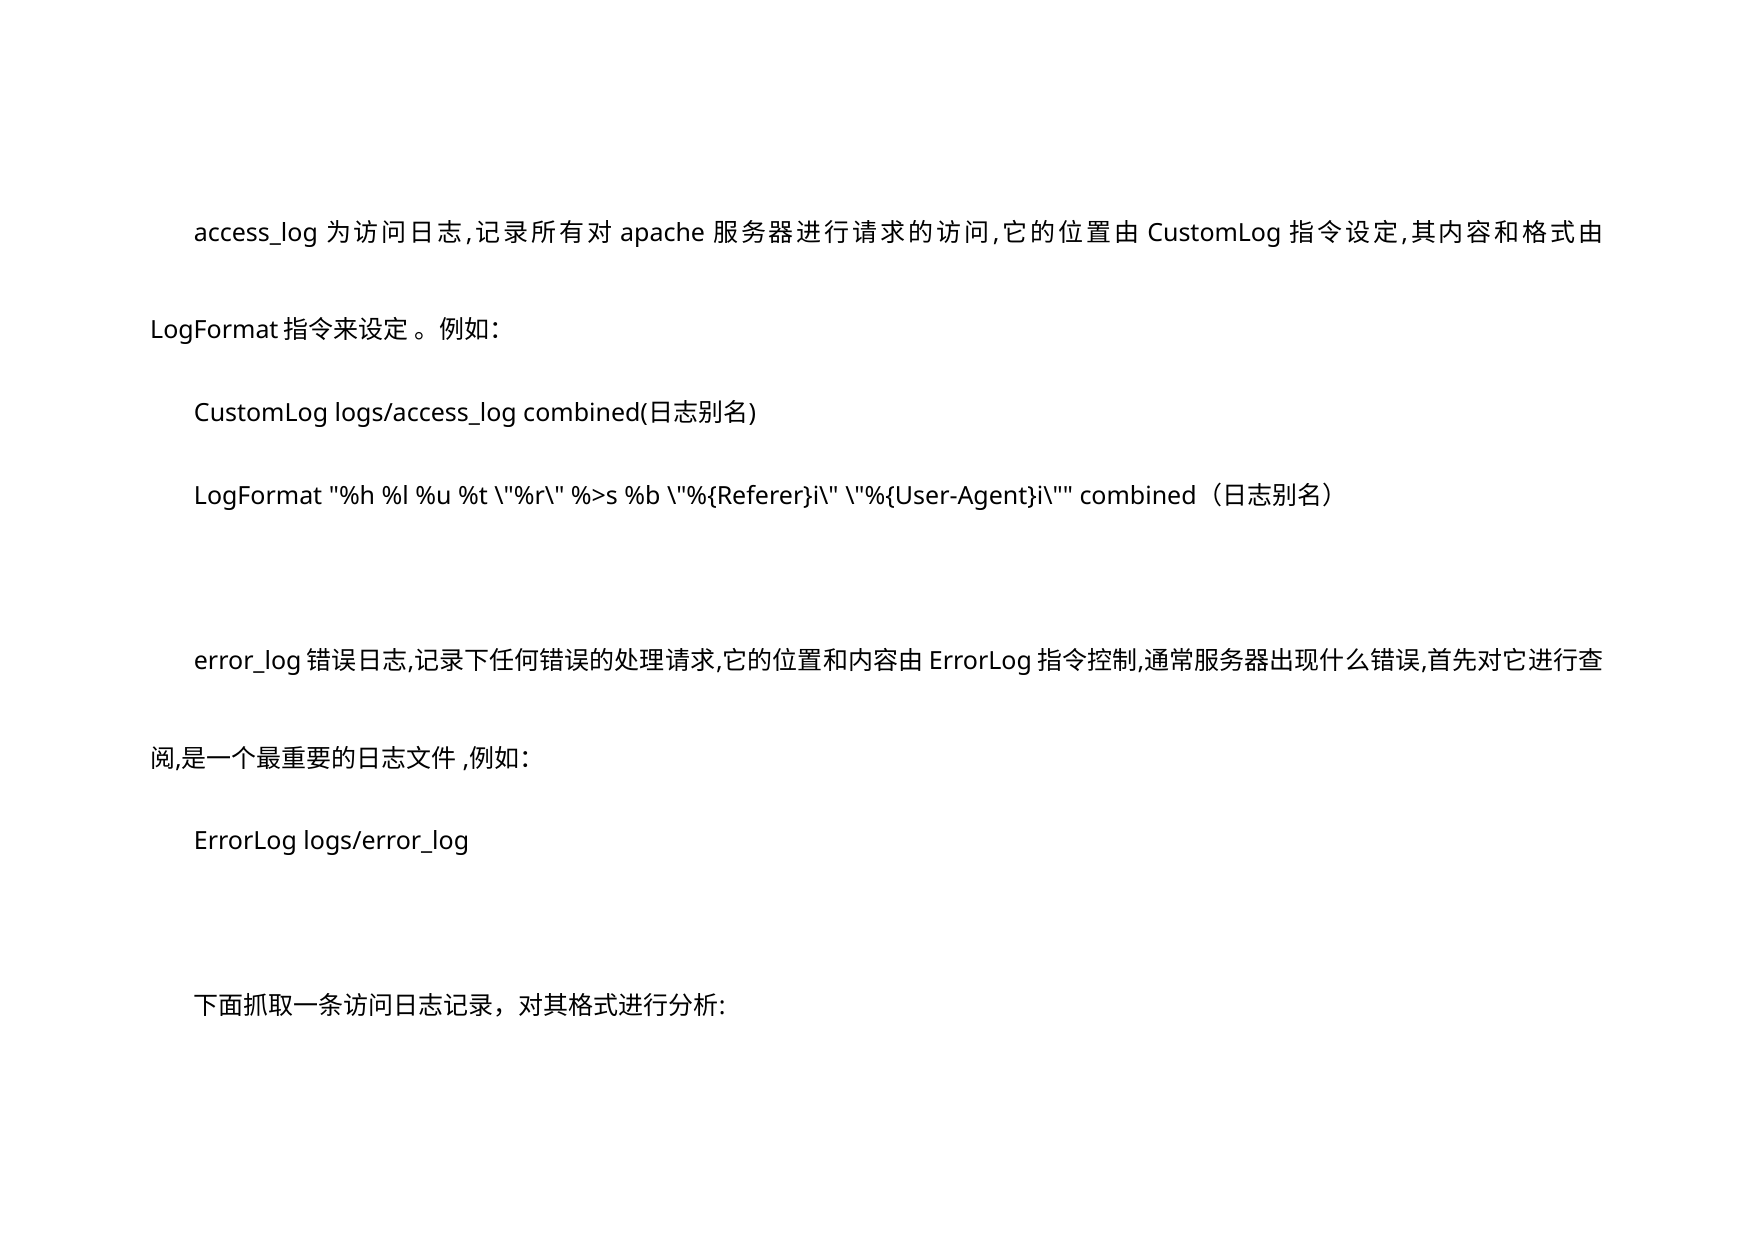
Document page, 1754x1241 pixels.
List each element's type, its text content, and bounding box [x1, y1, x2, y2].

text 下面抓取一条访问日志记录，对其格式进行分析: [150, 971, 1604, 1036]
text access_log为访问日志,记录所有对apache服务器进行请求的访问,它的位置由CustomLog指令设定,其内容和格式由LogFormat指令来设定 。例如： [150, 198, 1604, 360]
text ErrorLog logs/error_log [150, 807, 1604, 872]
text error_log错误日志,记录下任何错误的处理请求,它的位置和内容由ErrorLog指令控制,通常服务器出现什么错误,首先对它进行查阅,是一个最重要的日志文件 ,例如： [150, 626, 1604, 789]
text LogFormat "%h %l %u %t \"%r\" %>s %b \"%{Referer}i\" \"%{User-Agent}i\"" combined（日志别名） [150, 461, 1604, 526]
text CustomLog logs/access_log combined(日志别名) [150, 378, 1604, 443]
